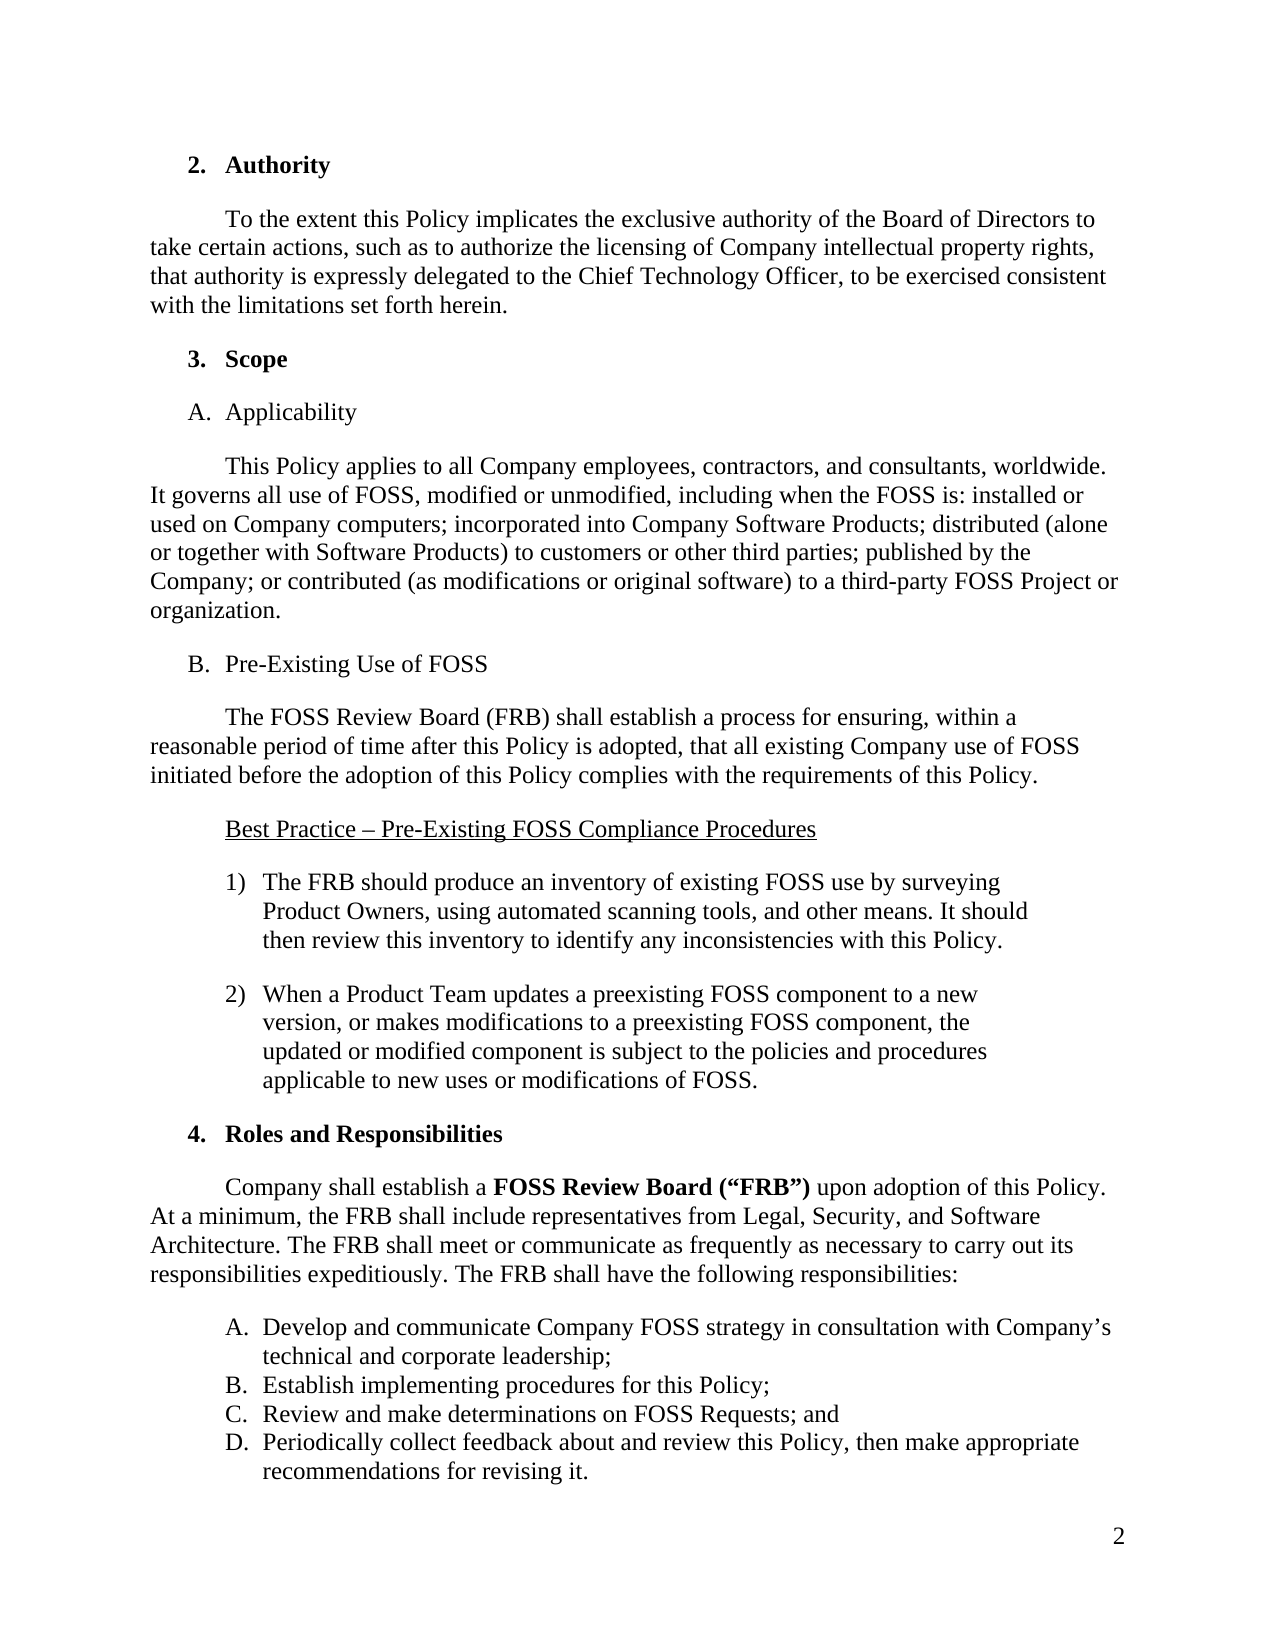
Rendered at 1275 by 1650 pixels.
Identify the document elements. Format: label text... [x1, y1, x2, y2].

list Review and make determinations on FOSS Requests; and [225, 1399, 1125, 1427]
list When a Product Team updates a preexisting FOSS component to a new version, or makes modifications to a preexisting FOSS component, the updated or modified component is subject to the policies and procedures applicable to new uses or modifications of FOSS. [225, 979, 1050, 1094]
text This Policy applies to all Company employees, contractors, and consultants, worldwide. It governs all use of FOSS, modified or unmodified, including when the FOSS is: installed or used on Company computers; incorporated into Company Software Products; distributed (alone or together with Software Products) to customers or other third parties; published by the Company; or contributed (as modifications or original software) to a third-party FOSS Project or organization. [150, 451, 1125, 624]
list Develop and communicate Company FOSS strategy in consultation with Company’s technical and corporate leadership; [225, 1312, 1125, 1370]
subtitle Applicability [187, 397, 1125, 426]
text Company shall establish a FOSS Review Board (“FRB”) upon adoption of this Policy. At a minimum, the FRB shall include representatives from Legal, Security, and Software Architecture. The FRB shall meet or communicate as frequently as necessary to carry out its responsibilities expeditiously. The FRB shall have the following responsibilities: [150, 1172, 1125, 1287]
text Best Practice – Pre-Existing FOSS Compliance Procedures [225, 814, 1050, 842]
text The FOSS Review Board (FRB) shall establish a process for ensuring, within a reasonable period of time after this Policy is adopted, that all existing Company use of FOSS initiated before the adoption of this Policy complies with the requirements of this Policy. [150, 702, 1125, 789]
list Establish implementing procedures for this Policy; [225, 1370, 1125, 1399]
subtitle Roles and Responsibilities [187, 1119, 1125, 1147]
subtitle Pre-Existing Use of FOSS [187, 649, 1125, 677]
text To the extent this Policy implicates the exclusive authority of the Board of Directors to take certain actions, such as to authorize the licensing of Company intellectual property rights, that authority is expressly delegated to the Chief Technology Officer, to be exercised consistent with the limitations set forth herein. [150, 204, 1125, 319]
subtitle Scope [187, 344, 1125, 372]
subtitle Authority [187, 150, 1125, 179]
list Periodically collect feedback about and review this Policy, then make appropriate recommendations for revising it. [225, 1427, 1125, 1485]
list The FRB should produce an inventory of existing FOSS use by surveying Product Owners, using automated scanning tools, and other means. It should then review this inventory to identify any inconsistencies with this Policy. [225, 867, 1050, 954]
